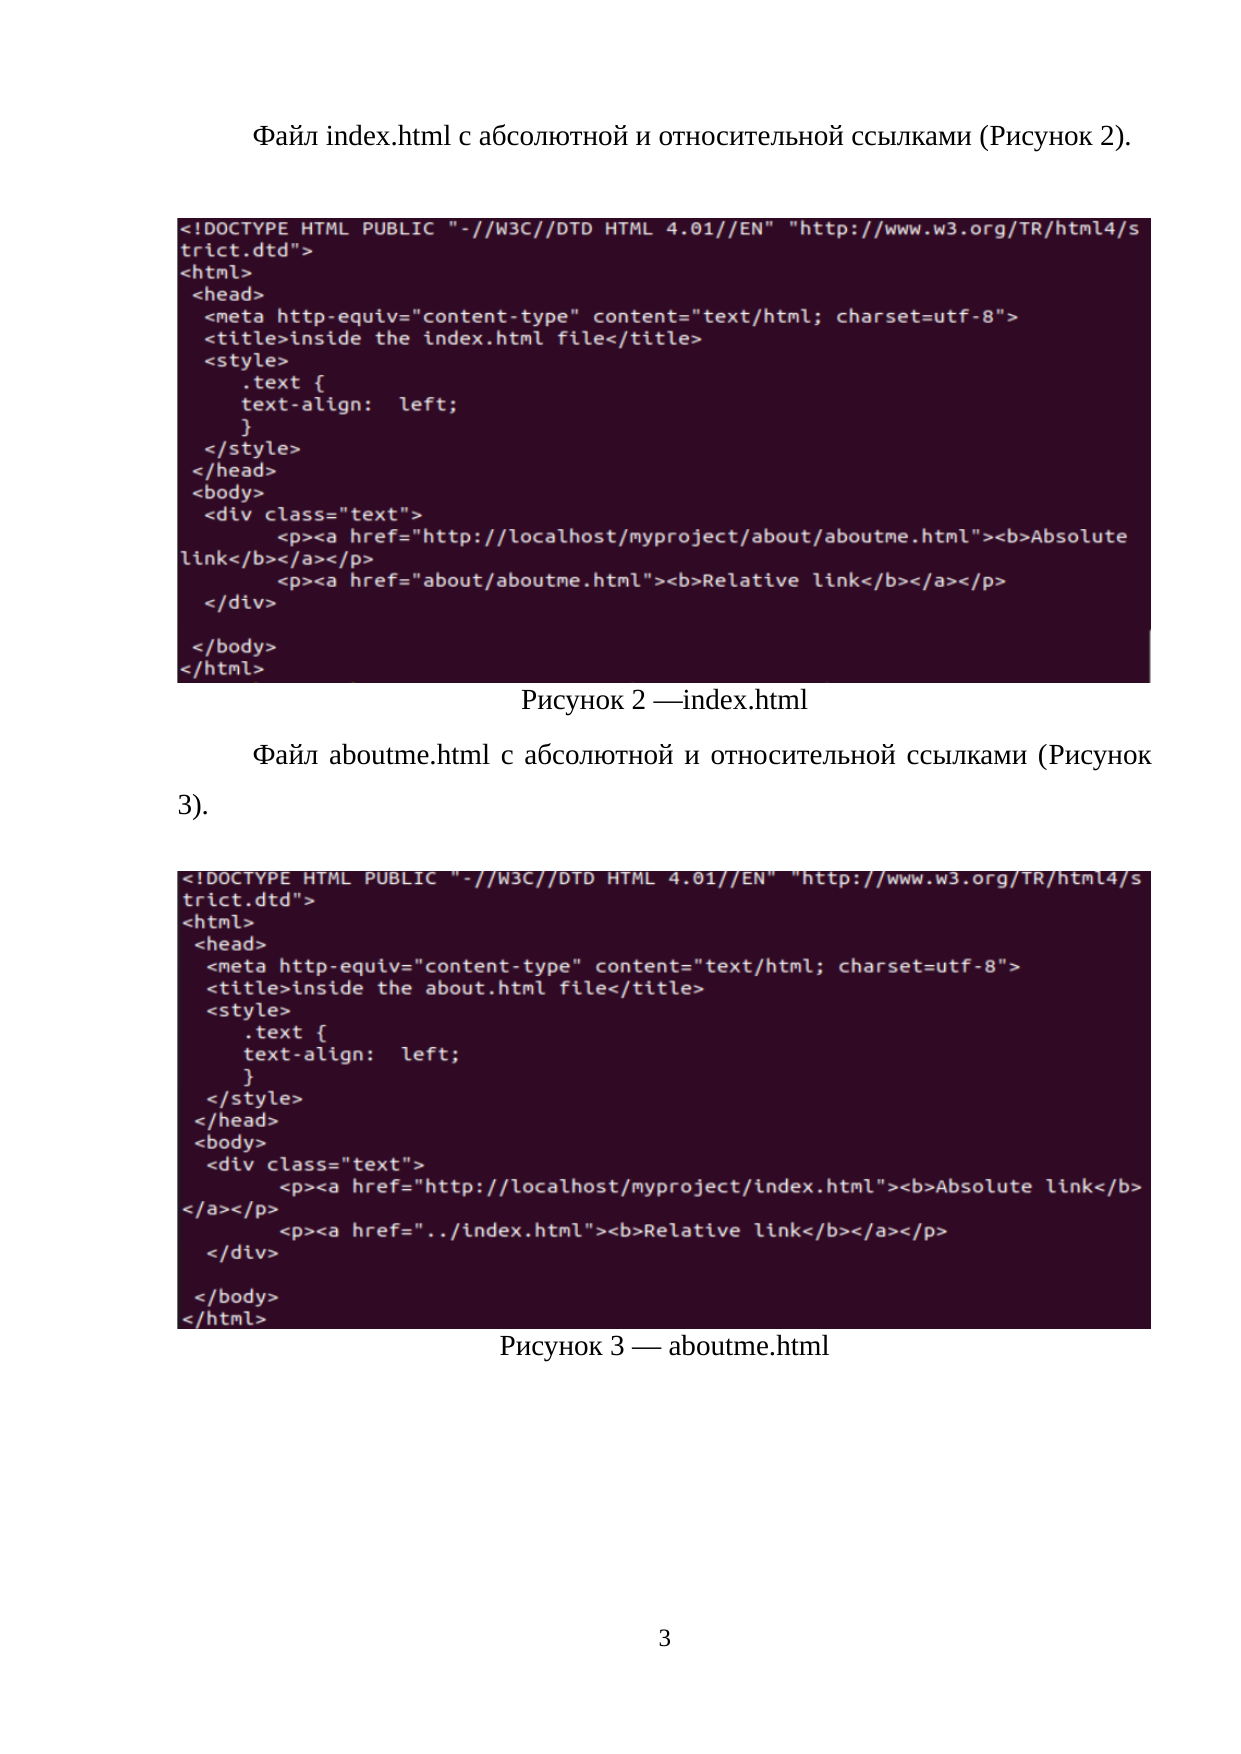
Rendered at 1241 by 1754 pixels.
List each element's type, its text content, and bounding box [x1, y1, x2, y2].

list Файл aboutme.html с абсолютной и относительной ссылками (рисунок 3). [177, 737, 1152, 821]
picture [177, 871, 1151, 1329]
picture [177, 218, 1151, 683]
text Рисунок 2 —index.html [177, 682, 1152, 716]
text Рисунок 3 — aboutme.html [177, 1328, 1152, 1362]
list Файл index.html с абсолютной и относительной ссылками (рисунок 2). [177, 118, 1152, 152]
